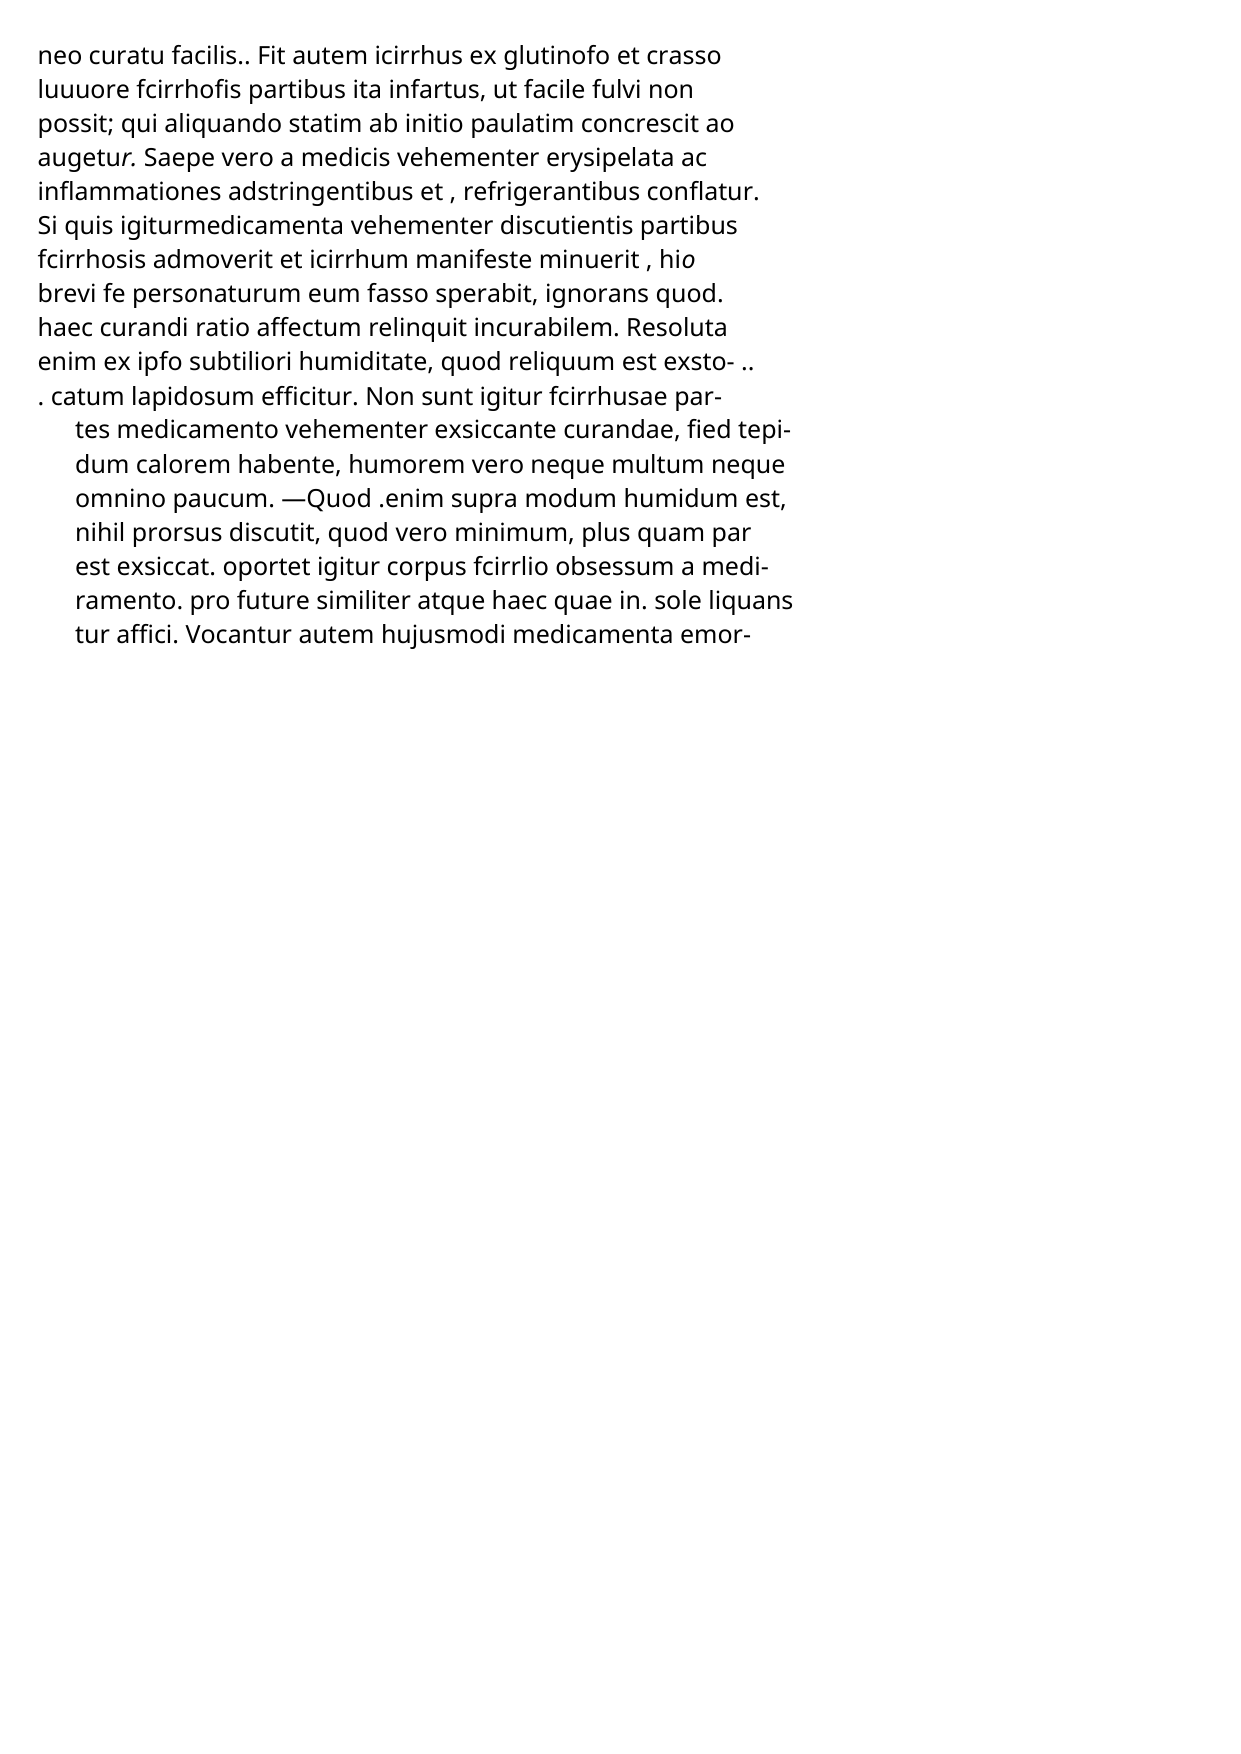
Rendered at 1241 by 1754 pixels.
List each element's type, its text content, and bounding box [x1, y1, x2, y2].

text neo curatu facilis.. Fit autem icirrhus ex glutinofo et crasso luuuore fcirrhofis partibus ita infartus, ut facile fulvi non possit; qui aliquando statim ab initio paulatim concrescit ao augetur. Saepe vero a medicis vehementer erysipelata ac inflammationes adstringentibus et , refrigerantibus conflatur. Si quis igiturmedicamenta vehementer discutientis partibus fcirrhosis admoverit et icirrhum manifeste minuerit , hio brevi fe personaturum eum fasso sperabit, ignorans quod. haec curandi ratio affectum relinquit incurabilem. Resoluta enim ex ipfo subtiliori humiditate, quod reliquum est exsto- .. [37, 37, 1203, 378]
text . catum lapidosum efficitur. Non sunt igitur fcirrhusae par- tes medicamento vehementer exsiccante curandae, fied tepi- dum calorem habente, humorem vero neque multum neque omnino paucum. —Quod .enim supra modum humidum est, nihil prorsus discutit, quod vero minimum, plus quam par est exsiccat. oportet igitur corpus fcirrlio obsessum a medi- ramento. pro future similiter atque haec quae in. sole liquans tur affici. Vocantur autem hujusmodi medicamenta emor- [37, 378, 1203, 651]
